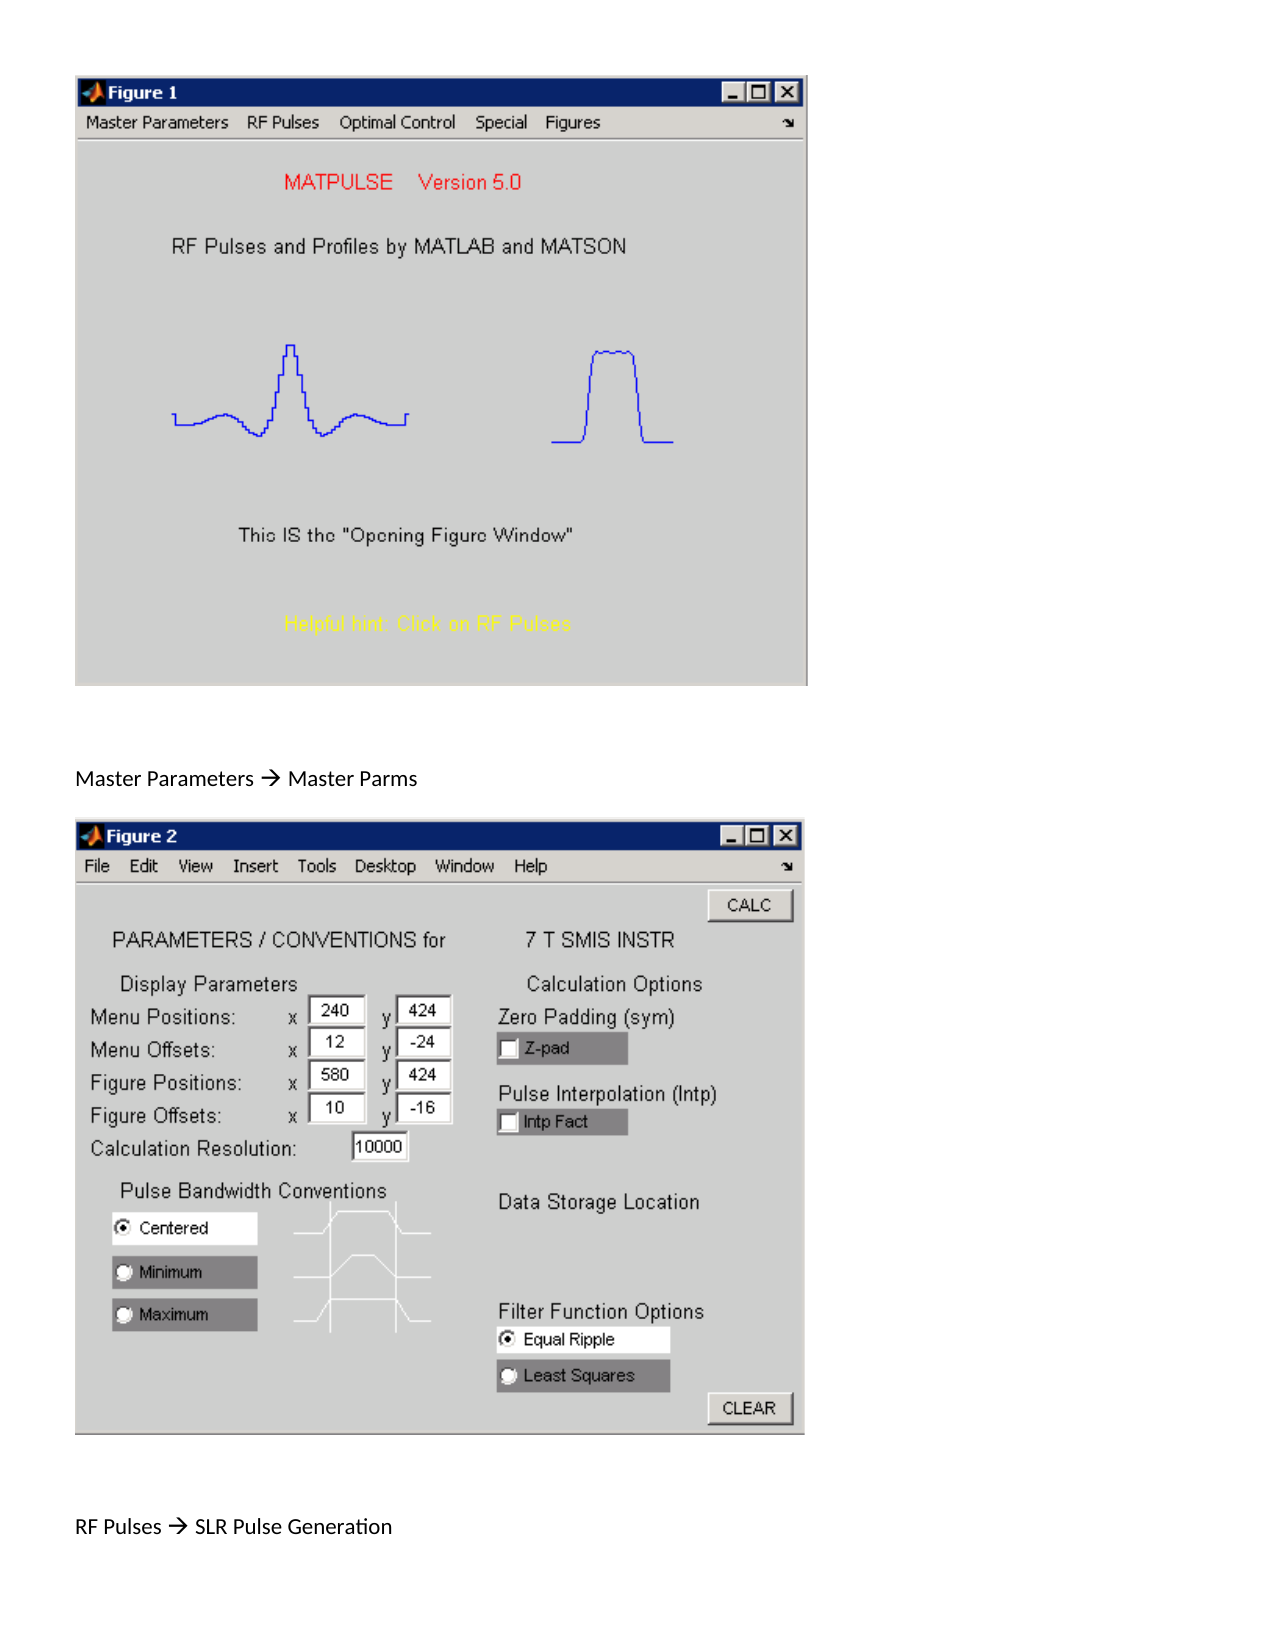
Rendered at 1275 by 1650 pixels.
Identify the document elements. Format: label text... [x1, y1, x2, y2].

picture [75, 75, 808, 686]
picture [75, 817, 805, 1435]
text RF Pulses SLR Pulse Generation [75, 1512, 1200, 1540]
text Master Parameters Master Parms [75, 764, 1200, 792]
